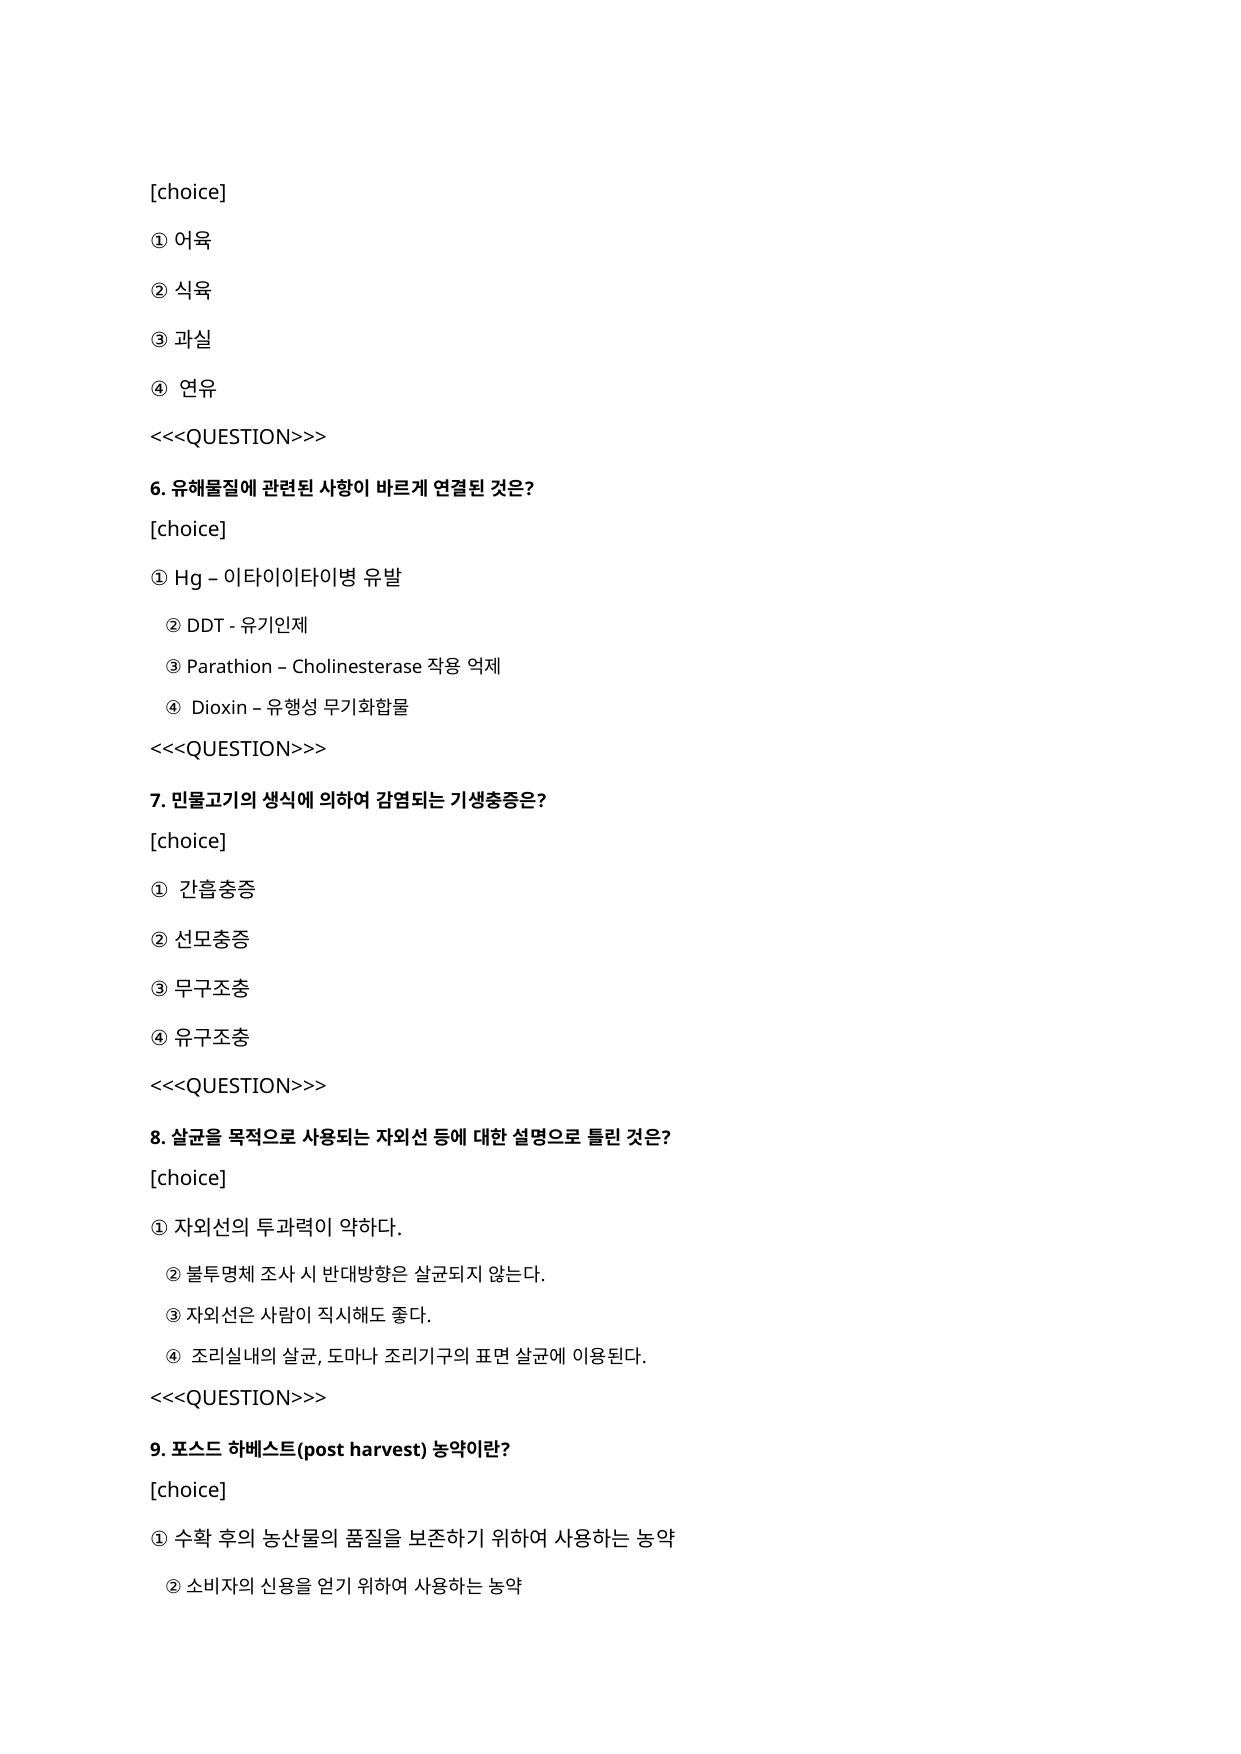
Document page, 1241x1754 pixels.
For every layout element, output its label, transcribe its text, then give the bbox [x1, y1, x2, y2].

text ③ 무구조충 [150, 972, 1090, 1003]
text ④ Dioxin – 유행성 무기화합물 [150, 693, 1090, 720]
text ③ 과실 [150, 323, 1090, 353]
text ② 식육 [150, 274, 1090, 304]
text ③ 자외선은 사람이 직시해도 좋다. [150, 1301, 1090, 1328]
text ② 선모충증 [150, 923, 1090, 953]
text [choice] [150, 826, 1090, 855]
text 8. 살균을 목적으로 사용되는 자외선 등에 대한 설명으로 틀린 것은? [150, 1122, 1090, 1150]
text 9. 포스드 하베스트(post harvest) 농약이란? [150, 1434, 1090, 1462]
text ④ 유구조충 [150, 1022, 1090, 1052]
text ④ 조리실내의 살균, 도마나 조리기구의 표면 살균에 이용된다. [150, 1342, 1090, 1369]
text ③ Parathion – Cholinesterase 작용 억제 [150, 652, 1090, 679]
text ① 수확 후의 농산물의 품질을 보존하기 위하여 사용하는 농약 [150, 1523, 1090, 1553]
text <<<QUESTION>>> [150, 1383, 1090, 1411]
text ② 불투명체 조사 시 반대방향은 살균되지 않는다. [150, 1260, 1090, 1287]
text 7. 민물고기의 생식에 의하여 감염되는 기생충증은? [150, 785, 1090, 812]
text ② 소비자의 신용을 얻기 위하여 사용하는 농약 [150, 1572, 1090, 1599]
text ① 자외선의 투과력이 약하다. [150, 1211, 1090, 1241]
text ④ 연유 [150, 373, 1090, 403]
text <<<QUESTION>>> [150, 422, 1090, 450]
text <<<QUESTION>>> [150, 1071, 1090, 1099]
text [choice] [150, 177, 1090, 206]
text ① 어육 [150, 224, 1090, 255]
text ② DDT - 유기인제 [150, 611, 1090, 638]
text <<<QUESTION>>> [150, 734, 1090, 762]
text [choice] [150, 514, 1090, 543]
text [choice] [150, 1475, 1090, 1504]
text ① 간흡충증 [150, 873, 1090, 904]
text [choice] [150, 1163, 1090, 1192]
text 6. 유해물질에 관련된 사항이 바르게 연결된 것은? [150, 473, 1090, 501]
text ① Hg – 이타이이타이병 유발 [150, 562, 1090, 592]
